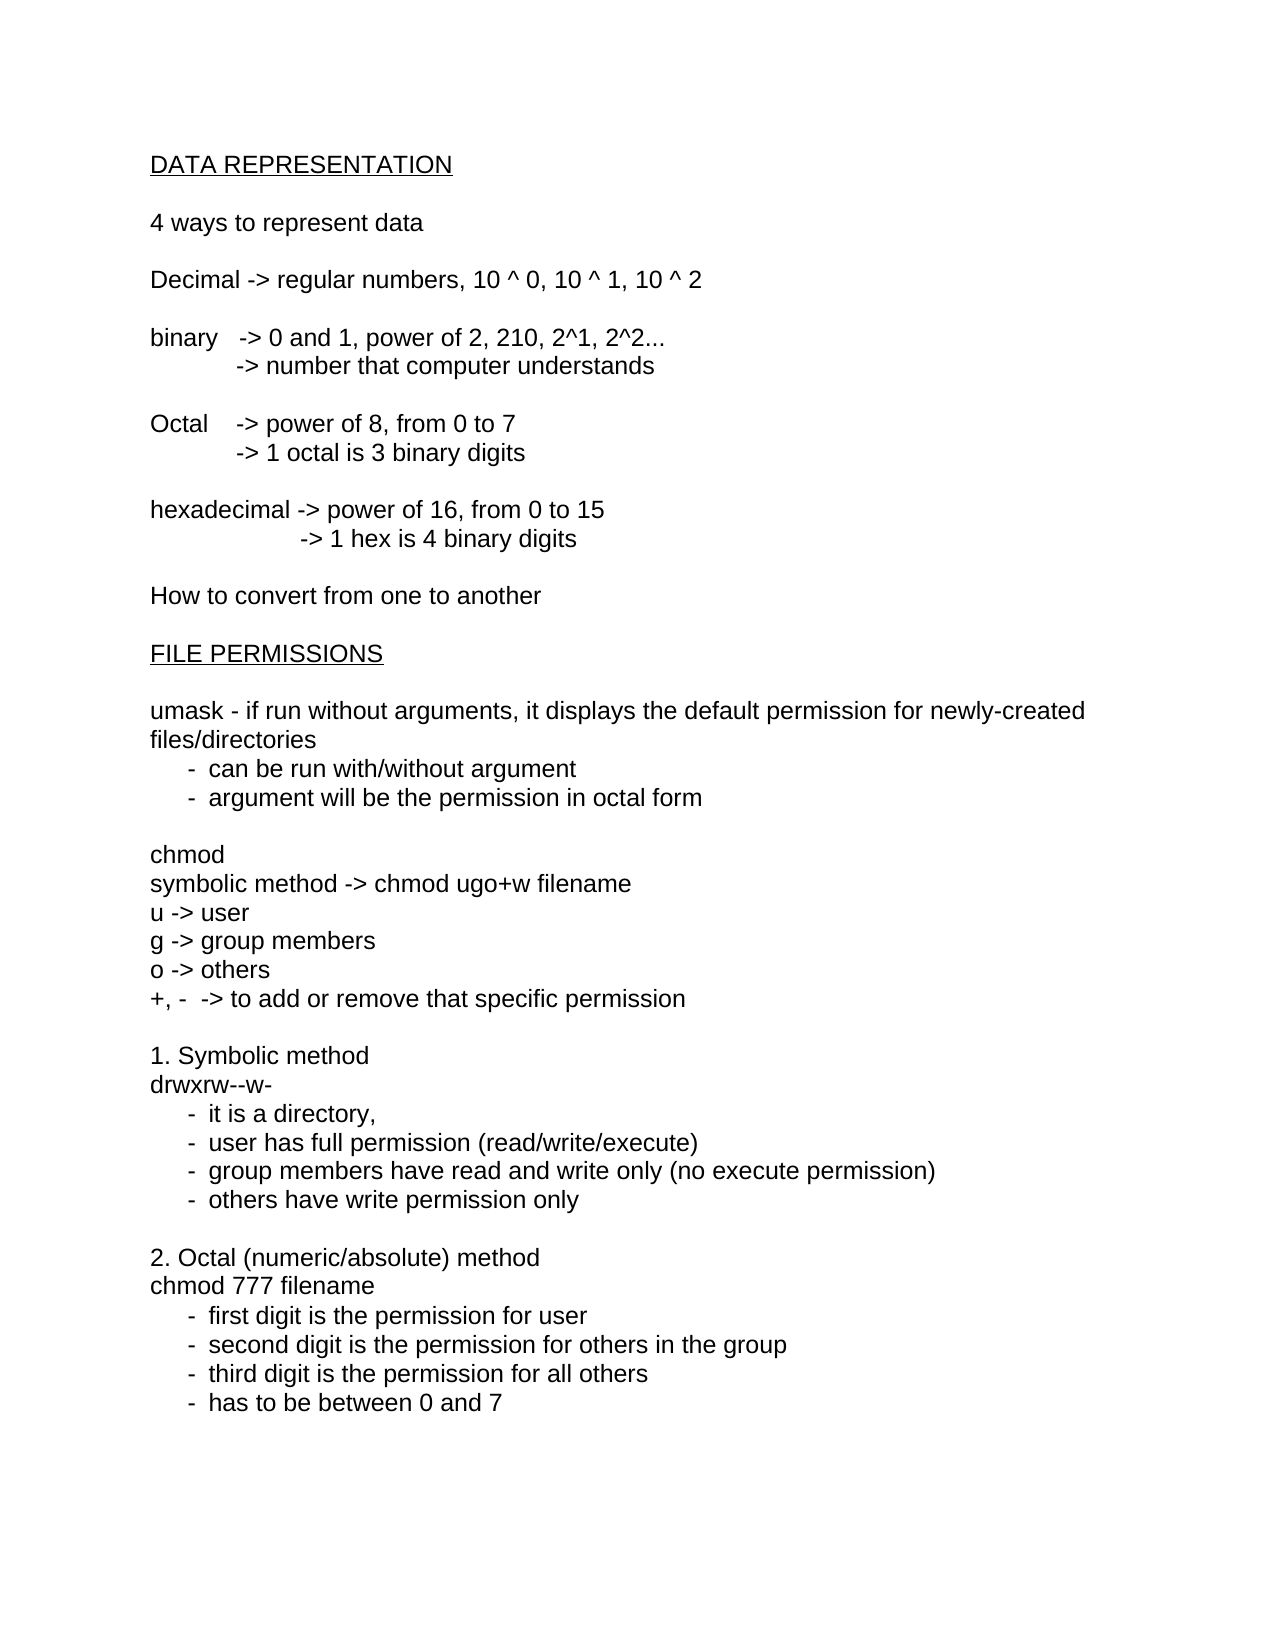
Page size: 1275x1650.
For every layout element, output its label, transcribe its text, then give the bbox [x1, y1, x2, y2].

text 4 ways to represent data [150, 207, 1125, 236]
text g -> group members [150, 926, 1125, 955]
text Octal -> power of 8, from 0 to 7 [150, 409, 1125, 437]
text -> number that computer understands [150, 351, 1125, 380]
text symbolic method -> chmod ugo+w filename [150, 869, 1125, 897]
text u -> user [150, 897, 1125, 926]
list argument will be the permission in octal form [187, 782, 1125, 811]
list others have write permission only [187, 1185, 1125, 1214]
list group members have read and write only (no execute permission) [187, 1156, 1125, 1185]
text hexadecimal -> power of 16, from 0 to 15 [150, 495, 1125, 524]
text chmod 777 filename [150, 1271, 1125, 1300]
list it is a directory, [187, 1099, 1125, 1127]
text Decimal -> regular numbers, 10 ^ 0, 10 ^ 1, 10 ^ 2 [150, 265, 1125, 294]
text 1. Symbolic method [150, 1041, 1125, 1070]
list ﻿first digit is the permission for user [187, 1300, 1125, 1331]
text binary -> 0 and 1, power of 2, 210, 2^1, 2^2... [150, 322, 1125, 351]
text 2. Octal (numeric/absolute) method [150, 1242, 1125, 1271]
list second digit is the permission for others in the group [187, 1331, 1125, 1359]
text umask - if run without arguments, it displays the default permission for newly-created files/directories [150, 696, 1125, 754]
text -> 1 hex is 4 binary digits [225, 524, 1125, 552]
list can be run with/without argument [187, 754, 1125, 782]
text o -> others [150, 955, 1125, 984]
text -> 1 octal is 3 binary digits [150, 437, 1125, 466]
text +, - -> to add or remove that specific permission [150, 984, 1125, 1012]
text FILE PERMISSIONS [150, 639, 1125, 667]
text DATA REPRESENTATION [150, 150, 1125, 179]
text drwxrw--w- [150, 1070, 1125, 1099]
list user has full permission (read/write/execute) [187, 1127, 1125, 1156]
text chmod [150, 840, 1125, 869]
list has to be between 0 and 7 [187, 1388, 1125, 1417]
list third digit is the permission for all others [187, 1359, 1125, 1388]
text How to convert from one to another [150, 581, 1125, 610]
